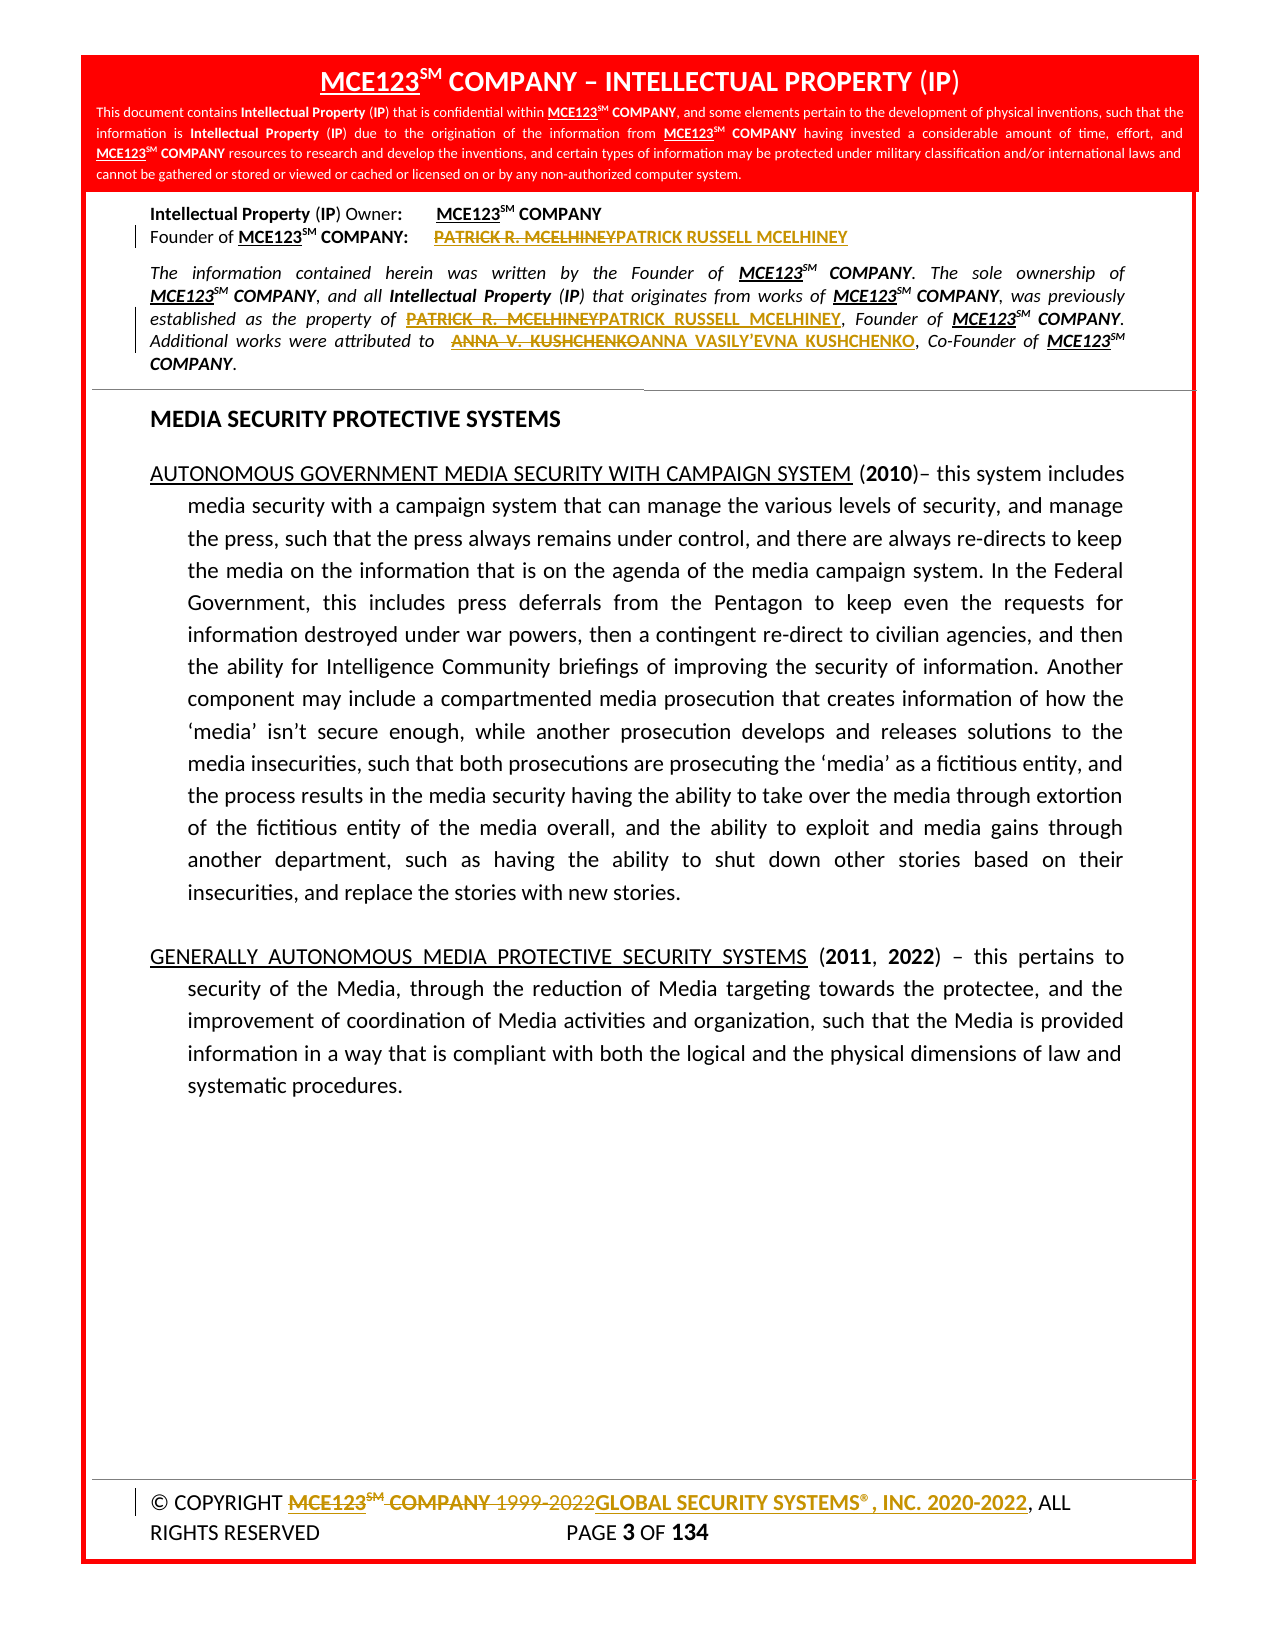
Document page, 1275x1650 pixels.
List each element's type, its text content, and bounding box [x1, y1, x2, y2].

text MEDIA SECURITY PROTECTIVE SYSTEMS [150, 403, 1125, 434]
text GENERALLY AUTONOMOUS MEDIA PROTECTIVE SECURITY SYSTEMS (2011, 2022) – this pertains to security of the Media, through the reduction of Media targeting towards the protectee, and the improvement of coordination of Media activities and organization, such that the Media is provided information in a way that is compliant with both the logical and the physical dimensions of law and systematic procedures. [150, 942, 1125, 1099]
text AUTONOMOUS GOVERNMENT MEDIA SECURITY WITH CAMPAIGN SYSTEM (2010)– this system includes media security with a campaign system that can manage the various levels of security, and manage the press, such that the press always remains under control, and there are always re-directs to keep the media on the information that is on the agenda of the media campaign system. In the Federal Government, this includes press deferrals from the Pentagon to keep even the requests for information destroyed under war powers, then a contingent re-direct to civilian agencies, and then the ability for Intelligence Community briefings of improving the security of information. Another component may include a compartmented media prosecution that creates information of how the ‘media’ isn’t secure enough, while another prosecution develops and releases solutions to the media insecurities, such that both prosecutions are prosecuting the ‘media’ as a fictitious entity, and the process results in the media security having the ability to take over the media through extortion of the fictitious entity of the media overall, and the ability to exploit and media gains through another department, such as having the ability to shut down other stories based on their insecurities, and replace the stories with new stories. [150, 459, 1125, 906]
